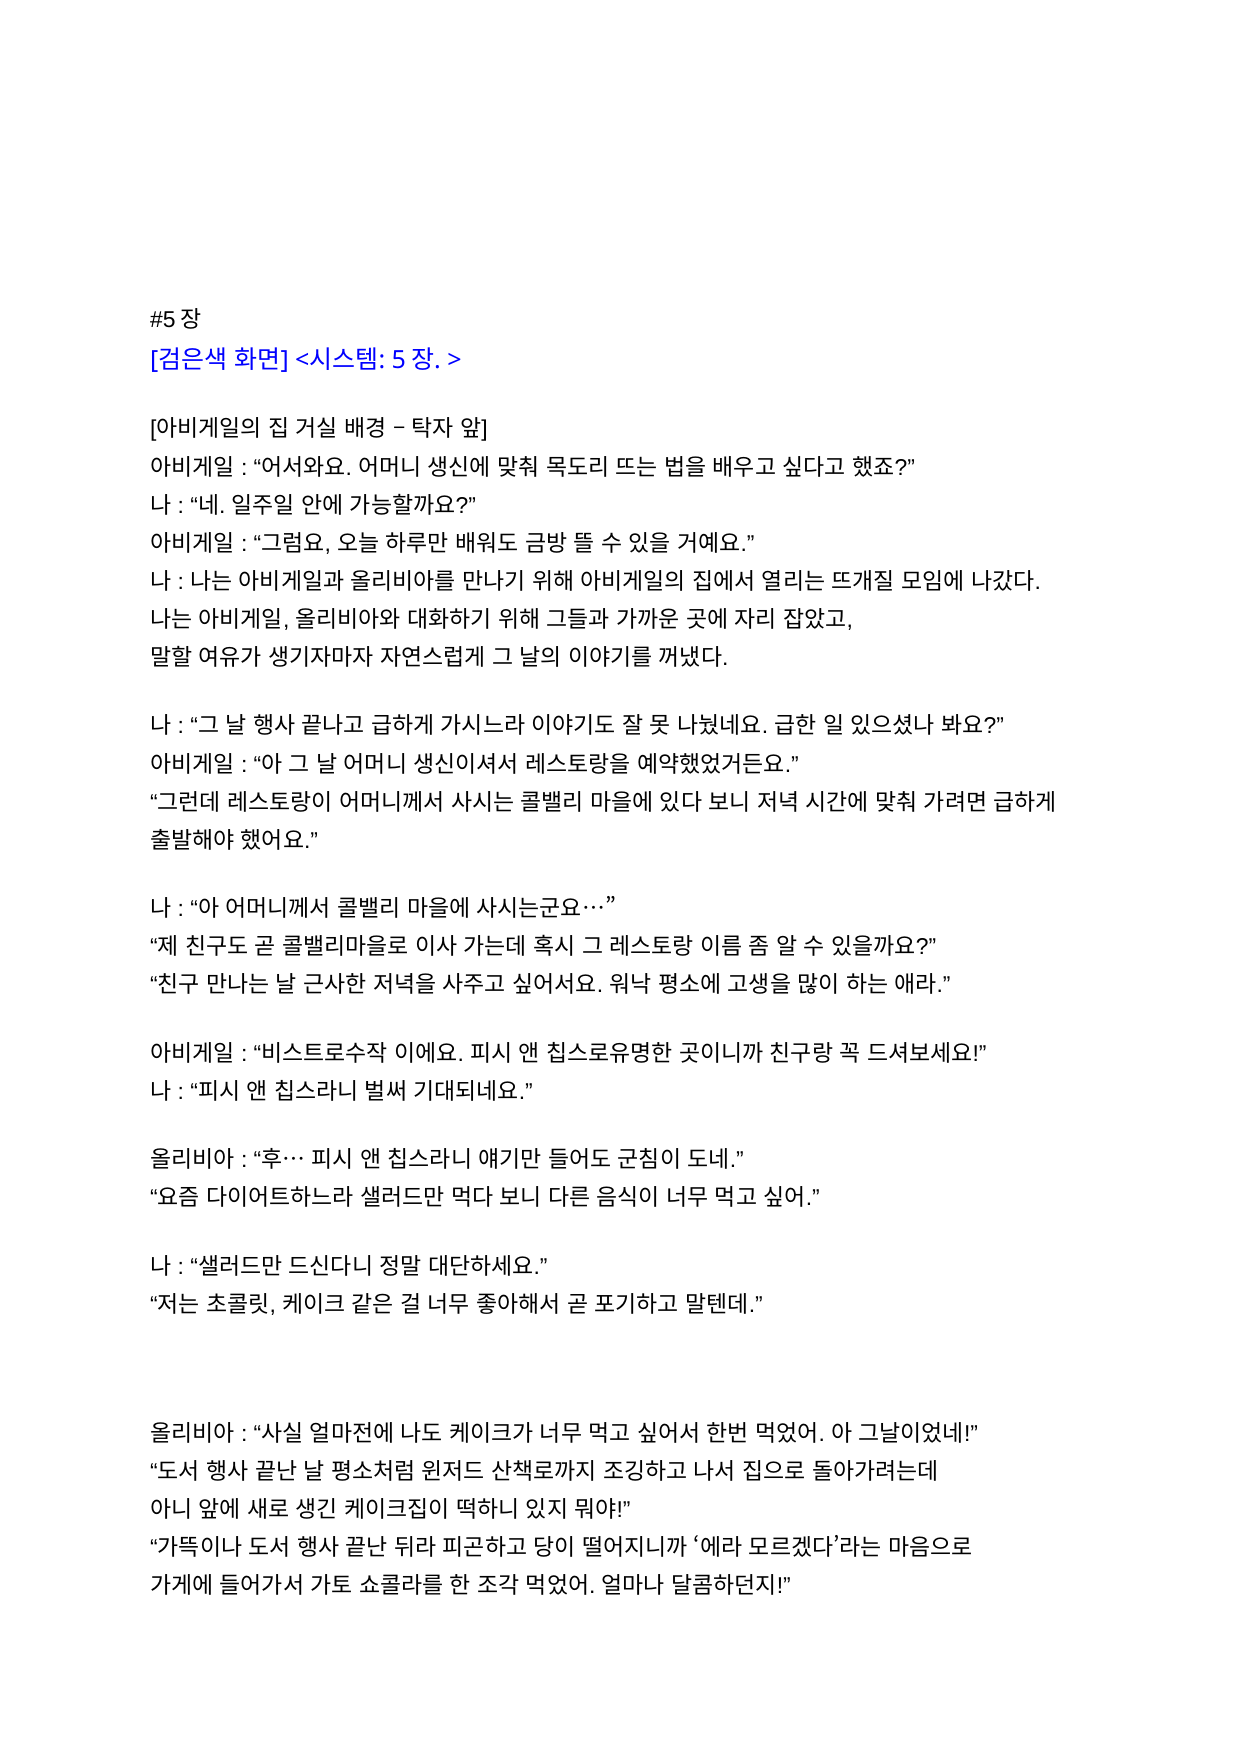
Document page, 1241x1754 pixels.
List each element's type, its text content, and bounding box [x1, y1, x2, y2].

text 아비게일 : “어서와요. 어머니 생신에 맞춰 목도리 뜨는 법을 배우고 싶다고 했죠?” [150, 448, 1090, 482]
text [검은색 화면] <시스템: 5장. > [150, 339, 1090, 375]
text 나 : 나는 아비게일과 올리비아를 만나기 위해 아비게일의 집에서 열리는 뜨개질 모임에 나갔다. [150, 563, 1090, 596]
text “친구 만나는 날 근사한 저녁을 사주고 싶어서요. 워낙 평소에 고생을 많이 하는 애라.” [150, 966, 1090, 999]
text “제 친구도 곧 콜밸리마을로 이사 가는데 혹시 그 레스토랑 이름 좀 알 수 있을까요?” [150, 928, 1090, 961]
text 아니 앞에 새로 생긴 케이크집이 떡하니 있지 뭐야!” [150, 1491, 1090, 1524]
text 나는 아비게일, 올리비아와 대화하기 위해 그들과 가까운 곳에 자리 잡았고, [150, 601, 1090, 634]
text [아비게일의 집 거실 배경 – 탁자 앞] [150, 410, 1090, 443]
text 말할 여유가 생기자마자 자연스럽게 그 날의 이야기를 꺼냈다. [150, 639, 1090, 672]
text “그런데 레스토랑이 어머니께서 사시는 콜밸리 마을에 있다 보니 저녁 시간에 맞춰 가려면 급하게 출발해야 했어요.” [150, 783, 1090, 855]
text 올리비아 : “후… 피시 앤 칩스라니 얘기만 들어도 군침이 도네.” [150, 1141, 1090, 1174]
text 올리비아 : “사실 얼마전에 나도 케이크가 너무 먹고 싶어서 한번 먹었어. 아 그날이었네!” [150, 1414, 1090, 1448]
text “가뜩이나 도서 행사 끝난 뒤라 피곤하고 당이 떨어지니까 ‘에라 모르겠다’라는 마음으로 [150, 1529, 1090, 1562]
text 나 : “피시 앤 칩스라니 벌써 기대되네요.” [150, 1073, 1090, 1106]
text 나 : “샐러드만 드신다니 정말 대단하세요.” [150, 1247, 1090, 1281]
text #5장 [150, 301, 1090, 334]
text “요즘 다이어트하느라 샐러드만 먹다 보니 다른 음식이 너무 먹고 싶어.” [150, 1179, 1090, 1212]
text “저는 초콜릿, 케이크 같은 걸 너무 좋아해서 곧 포기하고 말텐데.” [150, 1286, 1090, 1319]
text 아비게일 : “아 그 날 어머니 생신이셔서 레스토랑을 예약했었거든요.” [150, 745, 1090, 779]
text 나 : “아 어머니께서 콜밸리 마을에 사시는군요…” [150, 890, 1090, 923]
text 가게에 들어가서 가토 쇼콜라를 한 조각 먹었어. 얼마나 달콤하던지!” [150, 1567, 1090, 1600]
text 나 : “네. 일주일 안에 가능할까요?” [150, 486, 1090, 520]
text “도서 행사 끝난 날 평소처럼 윈저드 산책로까지 조깅하고 나서 집으로 돌아가려는데 [150, 1452, 1090, 1486]
text 아비게일 : “비스트로수작 이에요. 피시 앤 칩스로유명한 곳이니까 친구랑 꼭 드셔보세요!” [150, 1034, 1090, 1068]
text 아비게일 : “그럼요, 오늘 하루만 배워도 금방 뜰 수 있을 거예요.” [150, 524, 1090, 558]
text 나 : “그 날 행사 끝나고 급하게 가시느라 이야기도 잘 못 나눴네요. 급한 일 있으셨나 봐요?” [150, 707, 1090, 741]
